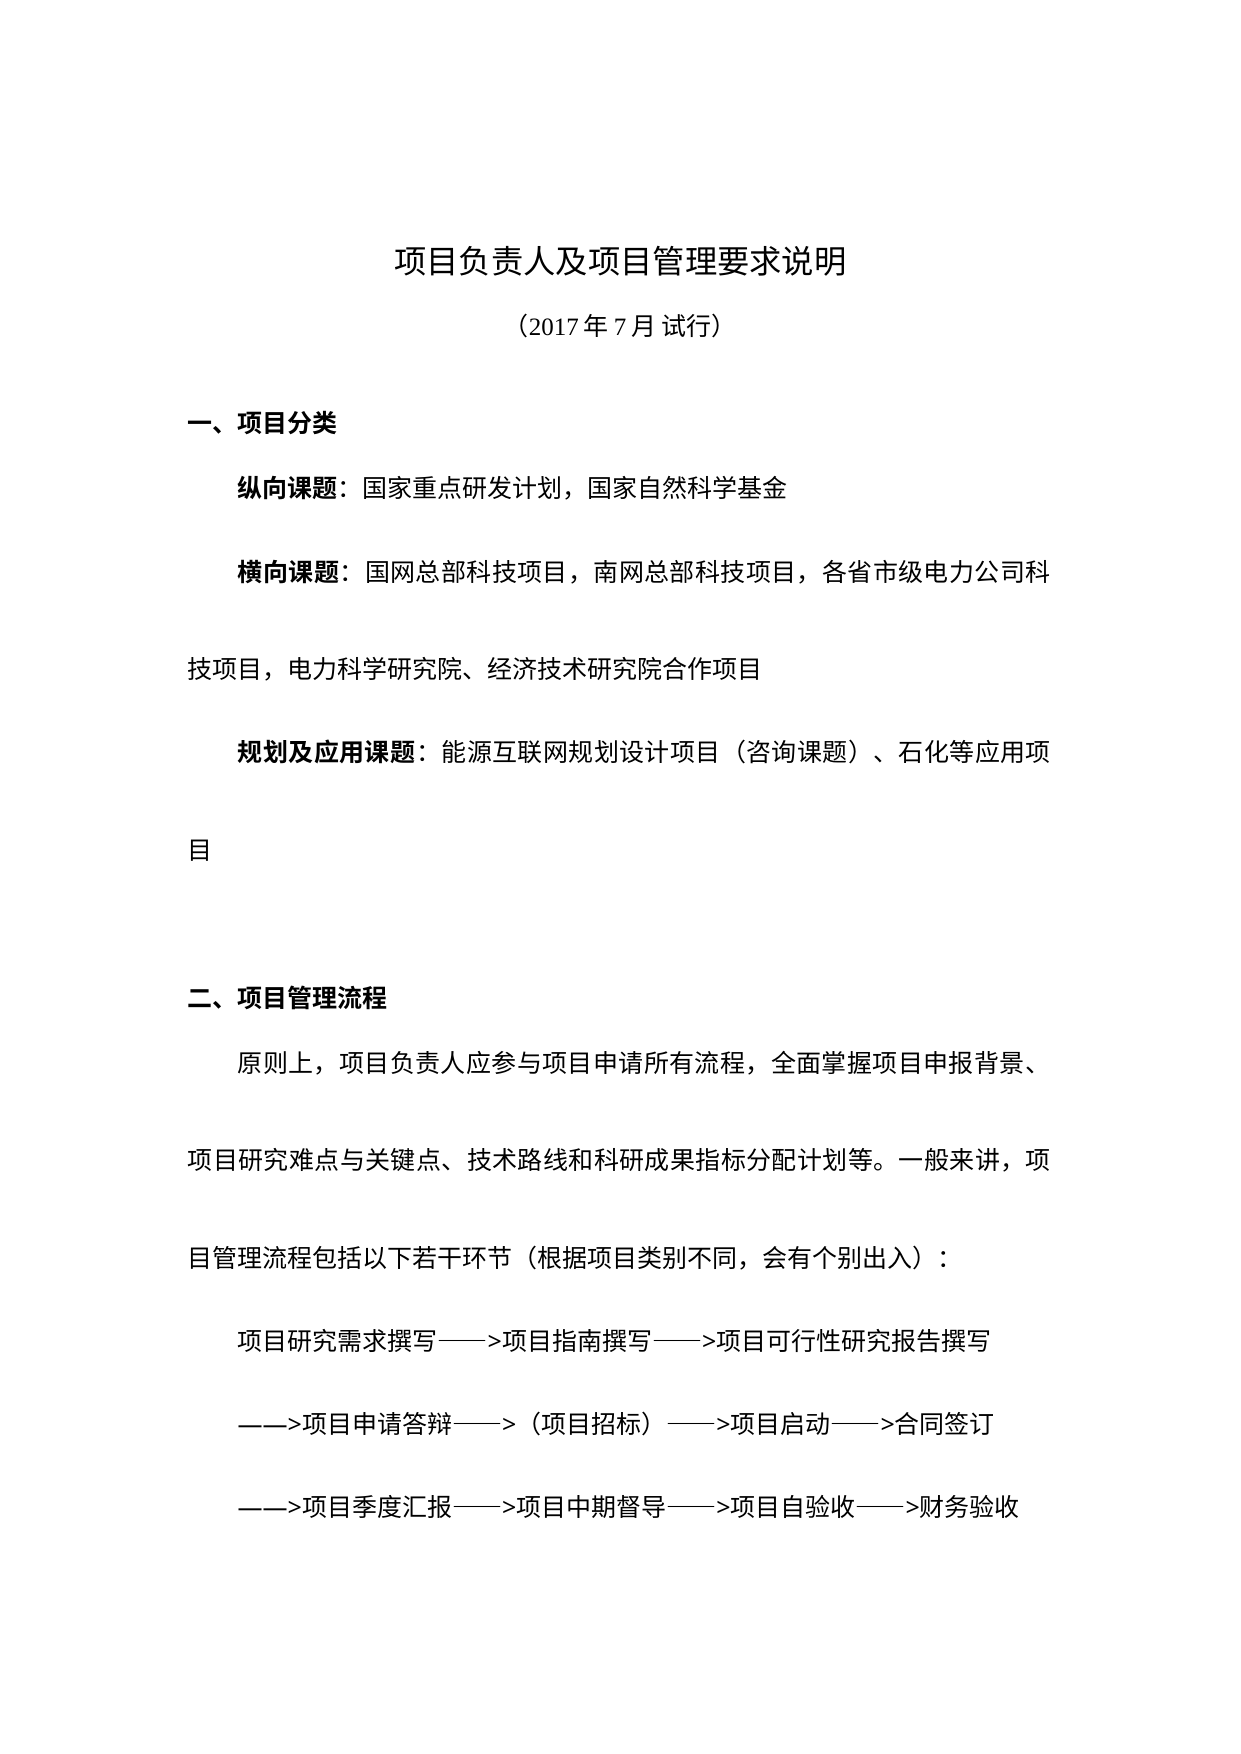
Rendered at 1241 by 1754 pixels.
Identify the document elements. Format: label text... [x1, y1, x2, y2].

text 项目研究需求撰写——>项目指南撰写——>项目可行性研究报告撰写 [187, 1307, 1053, 1372]
text 二、项目管理流程 [187, 964, 1053, 1029]
text ——>项目季度汇报——>项目中期督导——>项目自验收——>财务验收 [187, 1473, 1053, 1538]
text 一、项目分类 [187, 389, 1053, 454]
text 项目负责人及项目管理要求说明 （2017年7月 试行） [187, 227, 1053, 357]
text 原则上，项目负责人应参与项目申请所有流程，全面掌握项目申报背景、项目研究难点与关键点、技术路线和科研成果指标分配计划等。一般来讲，项目管理流程包括以下若干环节（根据项目类别不同，会有个别出入）： [187, 1029, 1053, 1289]
text 规划及应用课题：能源互联网规划设计项目（咨询课题）、石化等应用项目 [187, 718, 1053, 881]
text ——>项目申请答辩——>（项目招标）——>项目启动——>合同签订 [187, 1390, 1053, 1455]
text 横向课题：国网总部科技项目，南网总部科技项目，各省市级电力公司科技项目，电力科学研究院、经济技术研究院合作项目 [187, 538, 1053, 700]
text 纵向课题：国家重点研发计划，国家自然科学基金 [187, 454, 1053, 519]
